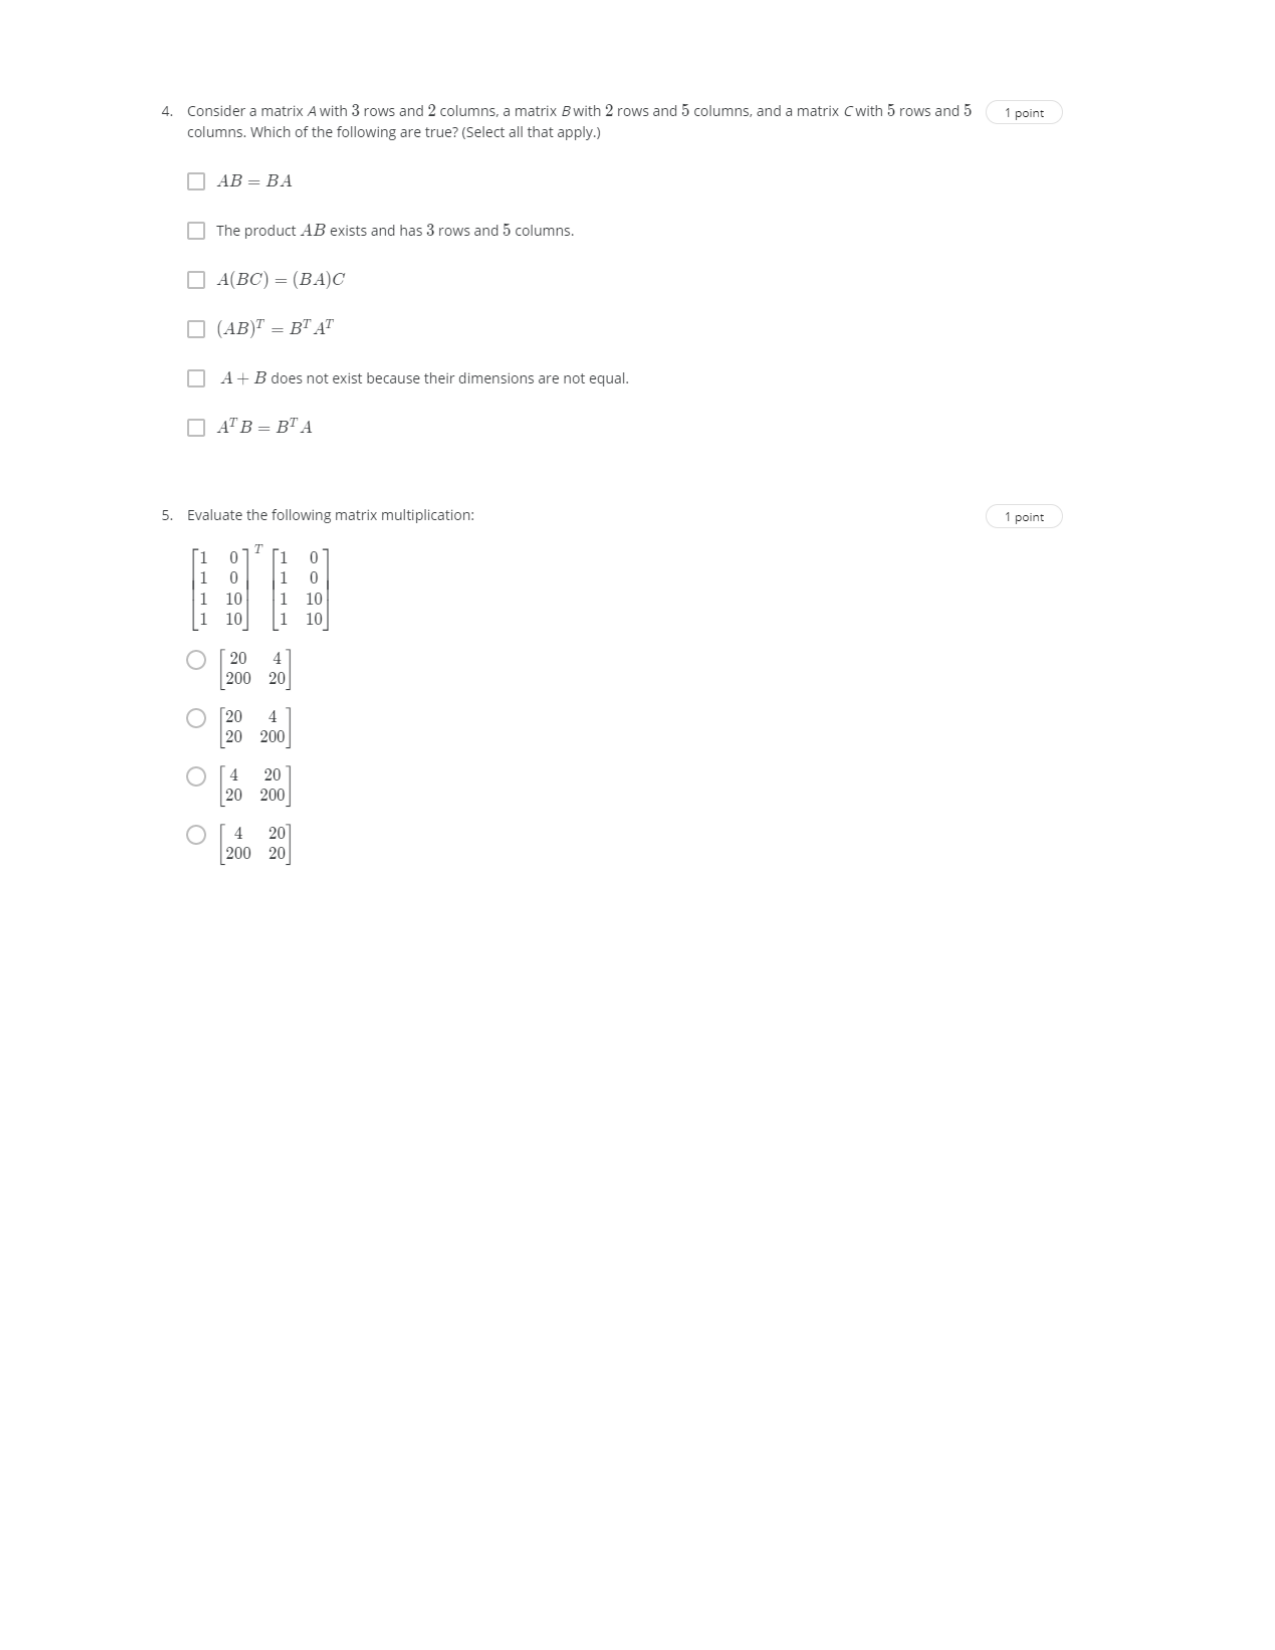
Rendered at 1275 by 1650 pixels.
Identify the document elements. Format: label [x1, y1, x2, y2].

picture [150, 93, 1076, 880]
